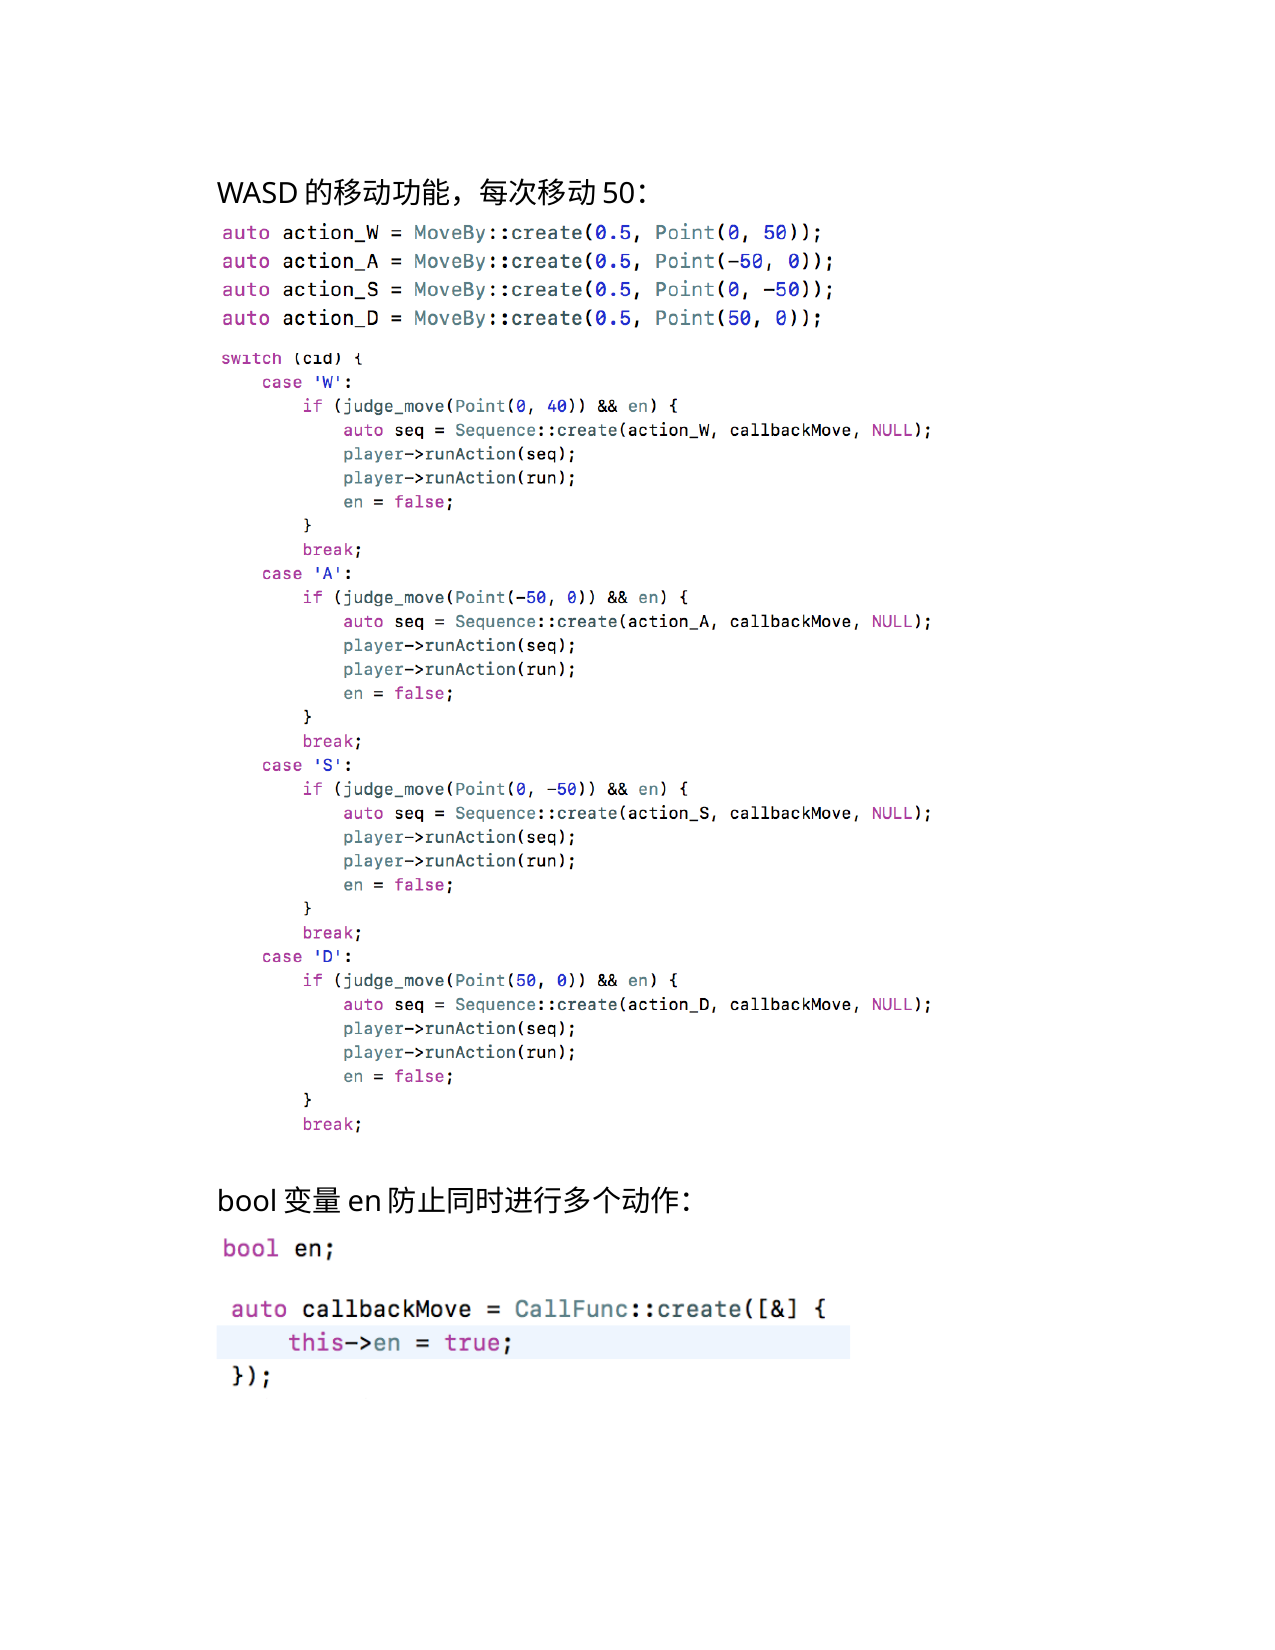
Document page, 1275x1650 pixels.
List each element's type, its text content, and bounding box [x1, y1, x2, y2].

picture [216, 223, 846, 335]
picture [216, 1231, 382, 1267]
picture [216, 1296, 851, 1399]
text WASD的移动功能，每次移动50： [187, 159, 1087, 224]
text bool变量en防止同时进行多个动作： [187, 1166, 1087, 1231]
picture [216, 353, 934, 1140]
